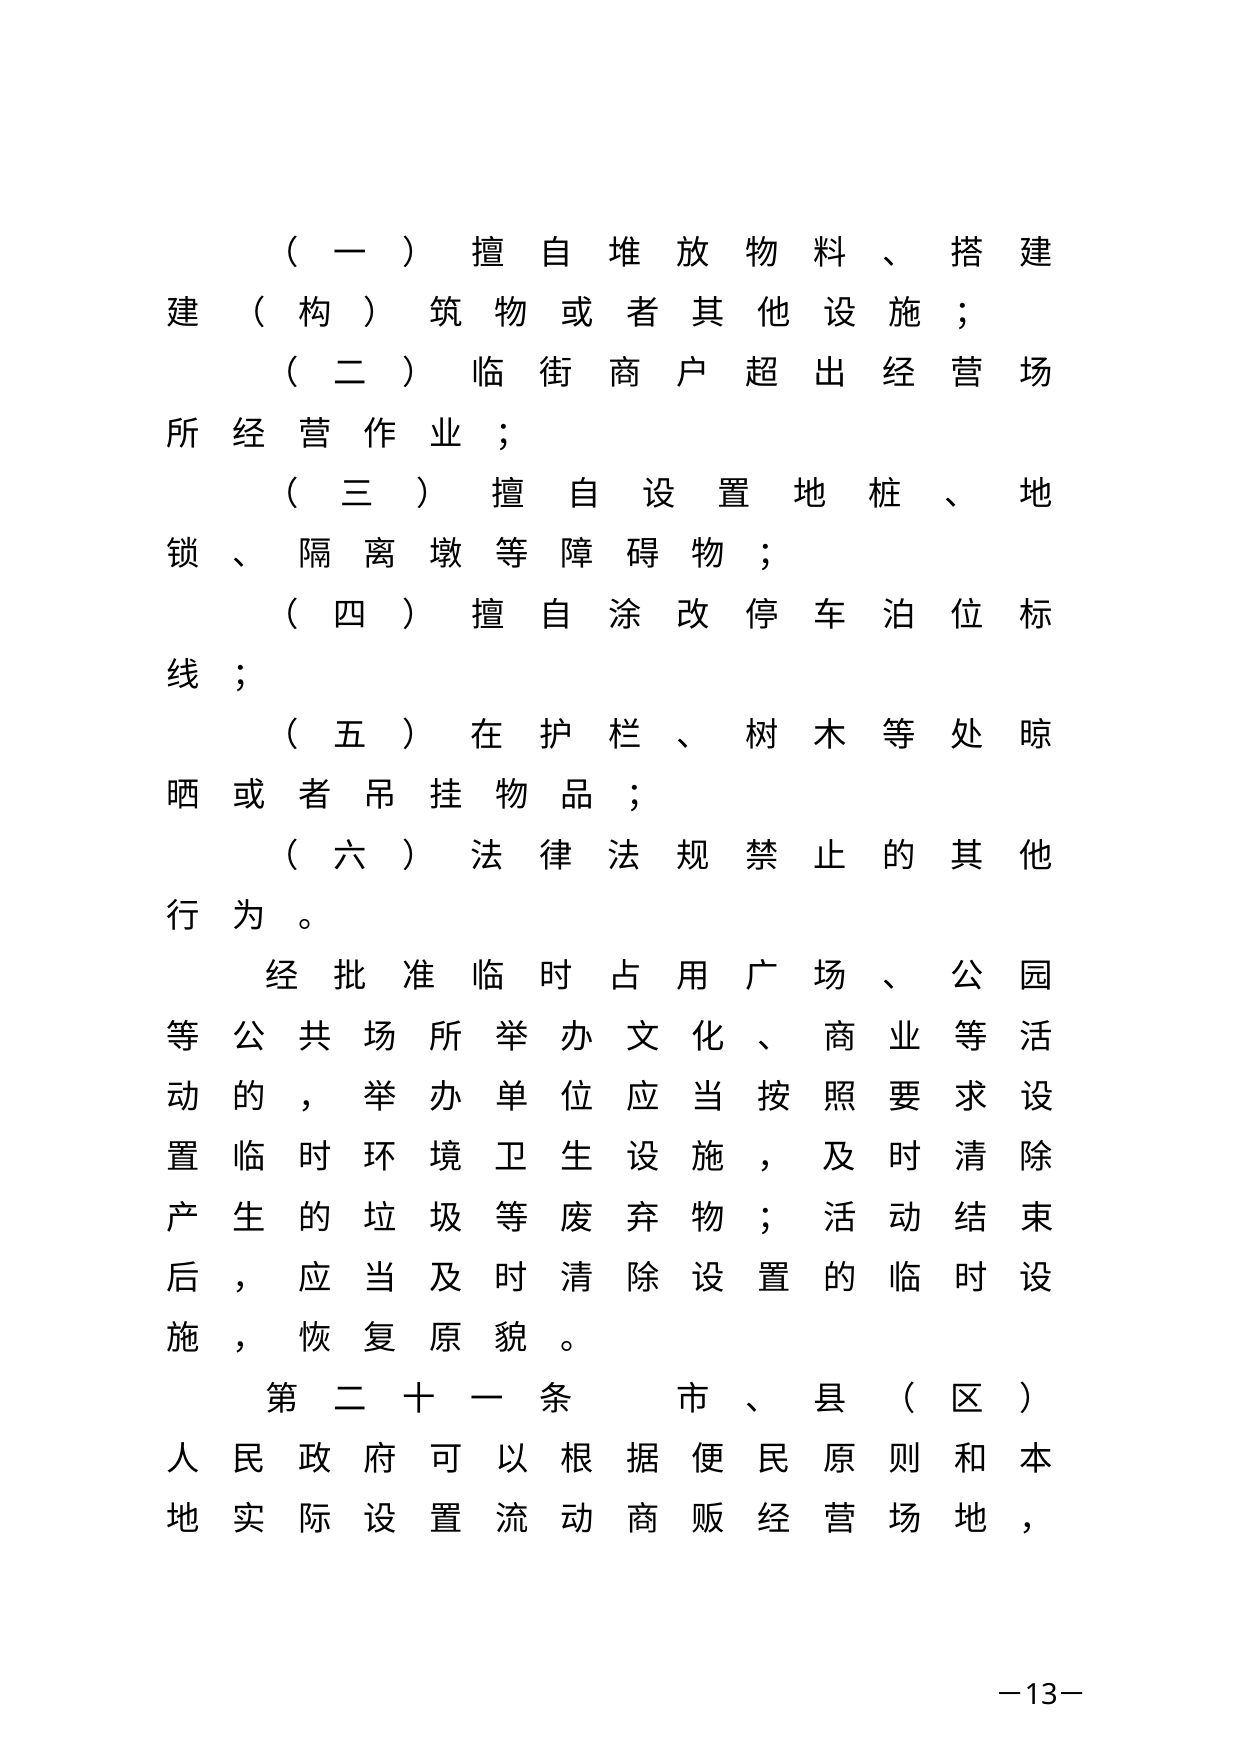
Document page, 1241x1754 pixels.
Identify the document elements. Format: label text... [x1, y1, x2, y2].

text （一）擅自堆放物料、搭建建（构）筑物或者其他设施； [167, 219, 1085, 340]
text （六）法律法规禁止的其他行为。 [167, 822, 1085, 943]
text 经批准临时占用广场、公园等公共场所举办文化、商业等活动的，举办单位应当按照要求设置临时环境卫生设施，及时清除产生的垃圾等废弃物；活动结束后，应当及时清除设置的临时设施，恢复原貌。 [167, 943, 1085, 1365]
text （三）擅自设置地桩、地锁、隔离墩等障碍物； [167, 461, 1085, 581]
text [167, 1365, 1085, 1546]
text （四）擅自涂改停车泊位标线； [167, 581, 1085, 702]
text （二）临街商户超出经营场所经营作业； [167, 340, 1085, 461]
text （五）在护栏、树木等处晾晒或者吊挂物品； [167, 702, 1085, 822]
